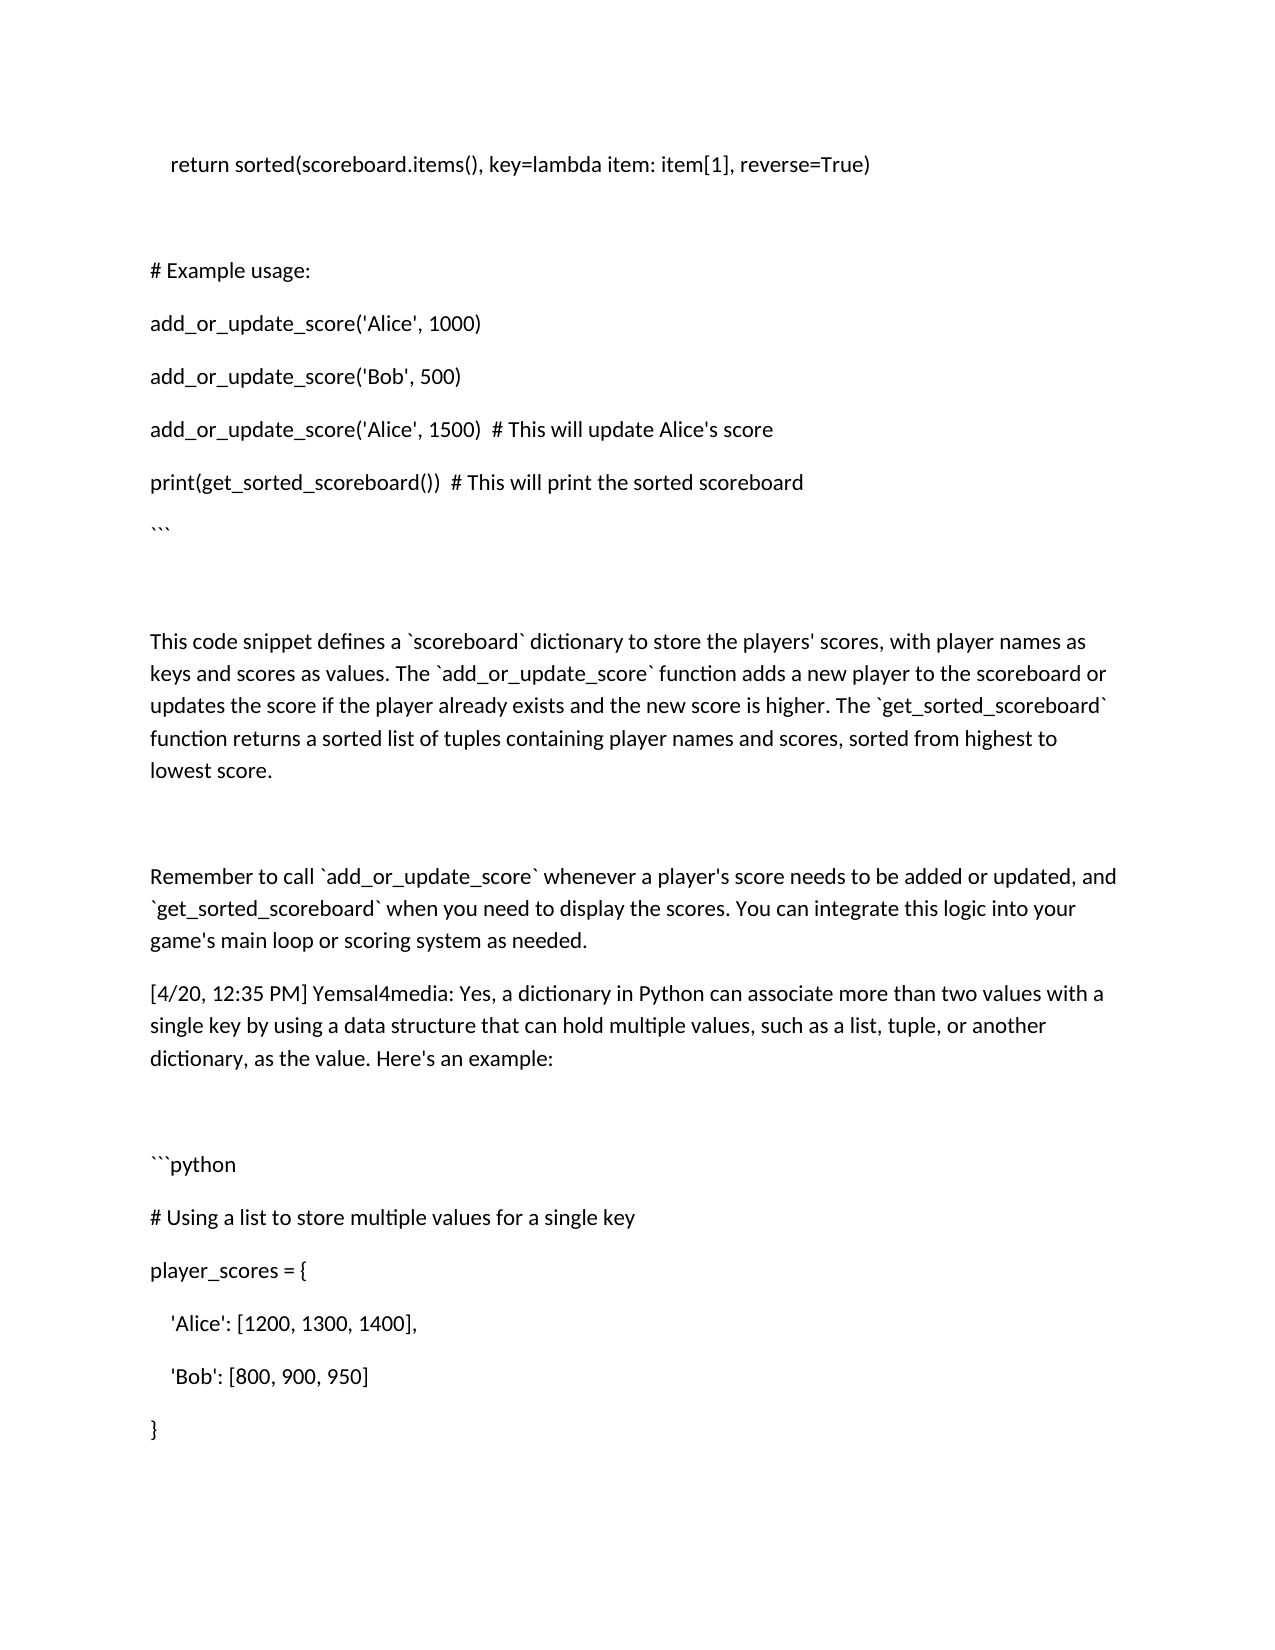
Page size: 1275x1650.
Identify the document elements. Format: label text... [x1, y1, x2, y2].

text Remember to call `add_or_update_score` whenever a player's score needs to be added or updated, and `get_sorted_scoreboard` when you need to display the scores. You can integrate this logic into your game's main loop or scoring system as needed. [150, 862, 1125, 954]
text print(get_sorted_scoreboard()) # This will print the sorted scoreboard [150, 468, 1125, 496]
text 'Bob': [800, 900, 950] [150, 1362, 1125, 1390]
text add_or_update_score('Bob', 500) [150, 362, 1125, 390]
text # Example usage: [150, 256, 1125, 284]
text add_or_update_score('Alice', 1500) # This will update Alice's score [150, 415, 1125, 443]
text player_scores = { [150, 1256, 1125, 1284]
text # Using a list to store multiple values for a single key [150, 1203, 1125, 1231]
text ``` [150, 521, 1125, 549]
text add_or_update_score('Alice', 1000) [150, 309, 1125, 337]
text This code snippet defines a `scoreboard` dictionary to store the players' scores, with player names as keys and scores as values. The `add_or_update_score` function adds a new player to the scoreboard or updates the score if the player already exists and the new score is higher. The `get_sorted_scoreboard` function returns a sorted list of tuples containing player names and scores, sorted from highest to lowest score. [150, 627, 1125, 784]
text return sorted(scoreboard.items(), key=lambda item: item[1], reverse=True) [150, 150, 1125, 178]
text ```python [150, 1150, 1125, 1178]
text [4/20, 12:35 PM] Yemsal4media: Yes, a dictionary in Python can associate more than two values with a single key by using a data structure that can hold multiple values, such as a list, tuple, or another dictionary, as the value. Here's an example: [150, 979, 1125, 1072]
text } [150, 1415, 1125, 1443]
text 'Alice': [1200, 1300, 1400], [150, 1309, 1125, 1337]
